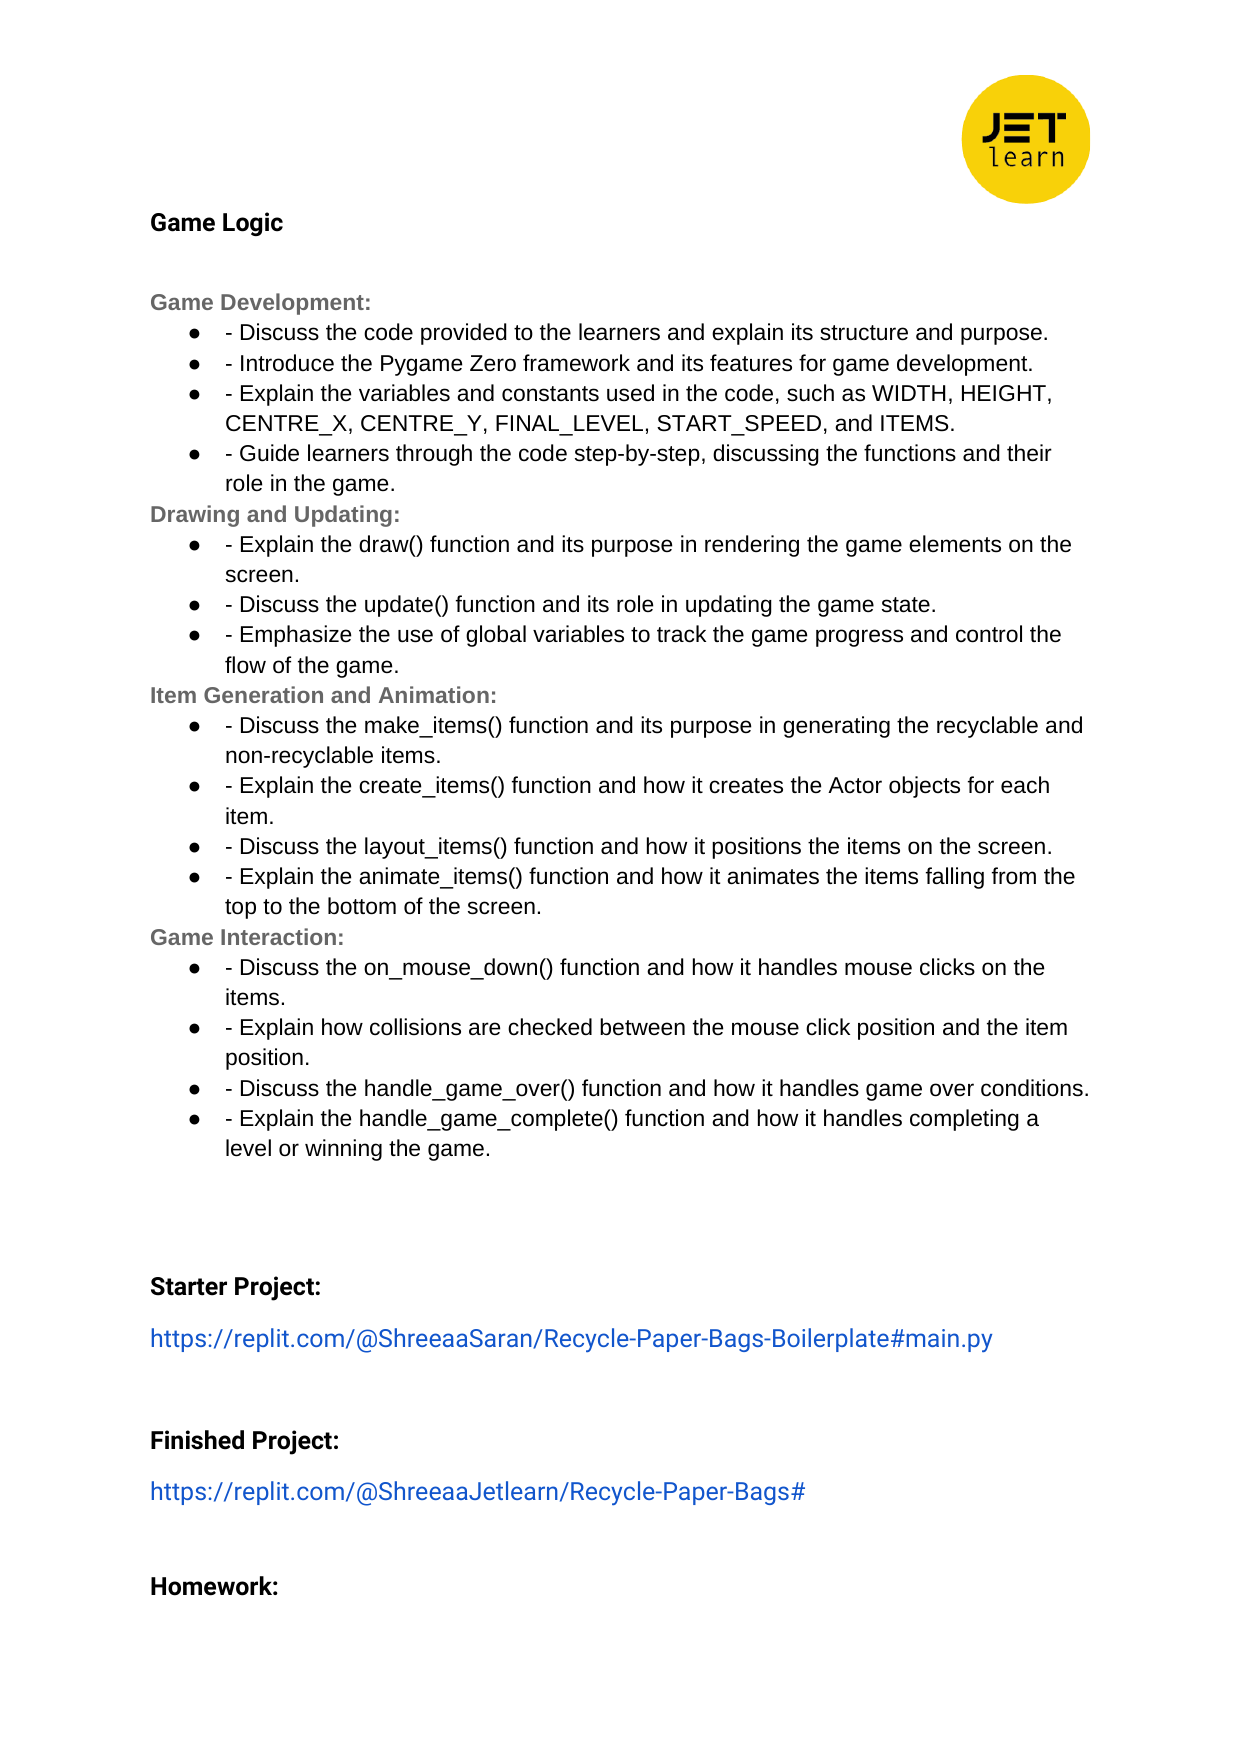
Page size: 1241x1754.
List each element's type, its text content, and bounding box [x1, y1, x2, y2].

text Game Logic [150, 208, 1090, 237]
list - Explain how collisions are checked between the mouse click position and the item position. [187, 1014, 1090, 1071]
list - Discuss the update() function and its role in updating the game state. [187, 591, 1090, 618]
list - Discuss the on_mouse_down() function and how it handles mouse clicks on the items. [187, 954, 1090, 1010]
text https://replit.com/@ShreeaaSaran/Recycle-Paper-Bags-Boilerplate#main.py [150, 1324, 1090, 1353]
list - Introduce the Pygame Zero framework and its features for game development. [187, 349, 1090, 376]
list - Emphasize the use of global variables to track the game progress and control the flow of the game. [187, 621, 1090, 678]
list - Explain the animate_items() function and how it animates the items falling from the top to the bottom of the screen. [187, 863, 1090, 920]
list - Explain the variables and constants used in the code, such as WIDTH, HEIGHT, CENTRE_X, CENTRE_Y, FINAL_LEVEL, START_SPEED, and ITEMS. [187, 380, 1090, 436]
text Homework: [150, 1572, 1090, 1601]
text Game Development: [150, 289, 1090, 316]
list - Discuss the make_items() function and its purpose in generating the recyclable and non-recyclable items. [187, 712, 1090, 769]
list - Discuss the code provided to the learners and explain its structure and purpose. [187, 319, 1090, 346]
text Drawing and Updating: [150, 501, 1090, 527]
text Game Interaction: [150, 923, 1090, 950]
text Item Generation and Animation: [150, 682, 1090, 708]
list - Explain the create_items() function and how it creates the Actor objects for each item. [187, 772, 1090, 829]
text Finished Project: [150, 1426, 1090, 1455]
text https://replit.com/@ShreeaaJetlearn/Recycle-Paper-Bags# [150, 1477, 1090, 1552]
list - Discuss the layout_items() function and how it positions the items on the screen. [187, 833, 1090, 859]
picture [961, 75, 1091, 204]
text Starter Project: [150, 1273, 1090, 1302]
list - Guide learners through the code step-by-step, discussing the functions and their role in the game. [187, 440, 1090, 497]
list - Explain the draw() function and its purpose in rendering the game elements on the screen. [187, 531, 1090, 587]
list - Explain the handle_game_complete() function and how it handles completing a level or winning the game. [187, 1105, 1090, 1161]
list - Discuss the handle_game_over() function and how it handles game over conditions. [187, 1074, 1090, 1101]
